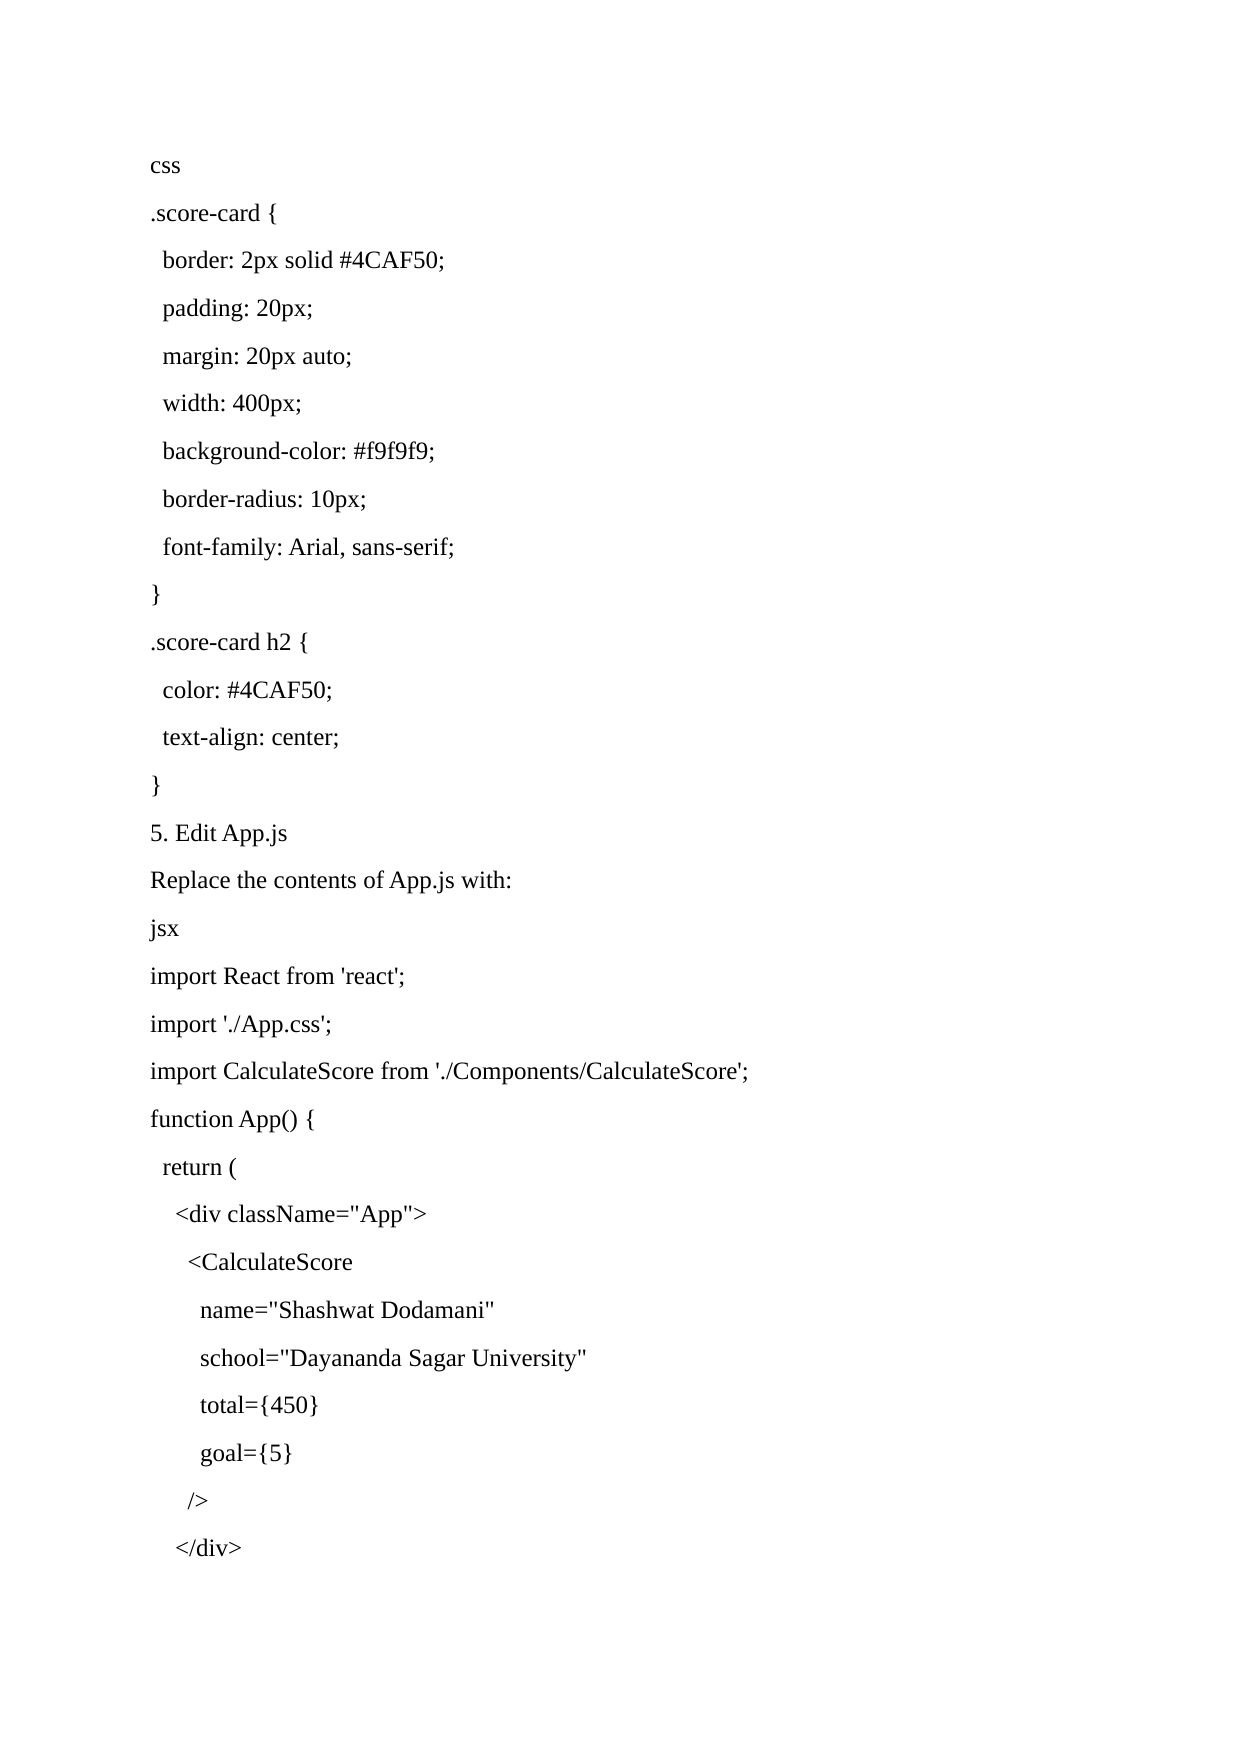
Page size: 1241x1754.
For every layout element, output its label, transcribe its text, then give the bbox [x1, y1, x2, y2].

text padding: 20px; [150, 293, 1090, 322]
text text-align: center; [150, 722, 1090, 751]
text } [150, 770, 1090, 799]
text jsx [150, 913, 1090, 942]
text .score-card { [150, 198, 1090, 226]
text import './App.css'; [150, 1009, 1090, 1037]
text color: #4CAF50; [150, 675, 1090, 703]
text school="Dayananda Sagar University" [150, 1343, 1090, 1371]
text function App() { [150, 1104, 1090, 1133]
text 5. Edit App.js [150, 818, 1090, 847]
text border: 2px solid #4CAF50; [150, 245, 1090, 274]
text } [150, 579, 1090, 608]
text total={450} [150, 1390, 1090, 1419]
text background-color: #f9f9f9; [150, 436, 1090, 465]
text /> [150, 1486, 1090, 1514]
text goal={5} [150, 1438, 1090, 1467]
text return ( [150, 1152, 1090, 1181]
text border-radius: 10px; [150, 484, 1090, 513]
text <CalculateScore [150, 1247, 1090, 1276]
text </div> [150, 1533, 1090, 1562]
text font-family: Arial, sans-serif; [150, 532, 1090, 560]
text import CalculateScore from './Components/CalculateScore'; [150, 1056, 1090, 1085]
text name="Shashwat Dodamani" [150, 1295, 1090, 1324]
text margin: 20px auto; [150, 341, 1090, 369]
text css [150, 150, 1090, 179]
text import React from 'react'; [150, 961, 1090, 990]
text .score-card h2 { [150, 627, 1090, 656]
text Replace the contents of App.js with: [150, 866, 1090, 894]
text width: 400px; [150, 388, 1090, 417]
text <div className="App"> [150, 1199, 1090, 1228]
